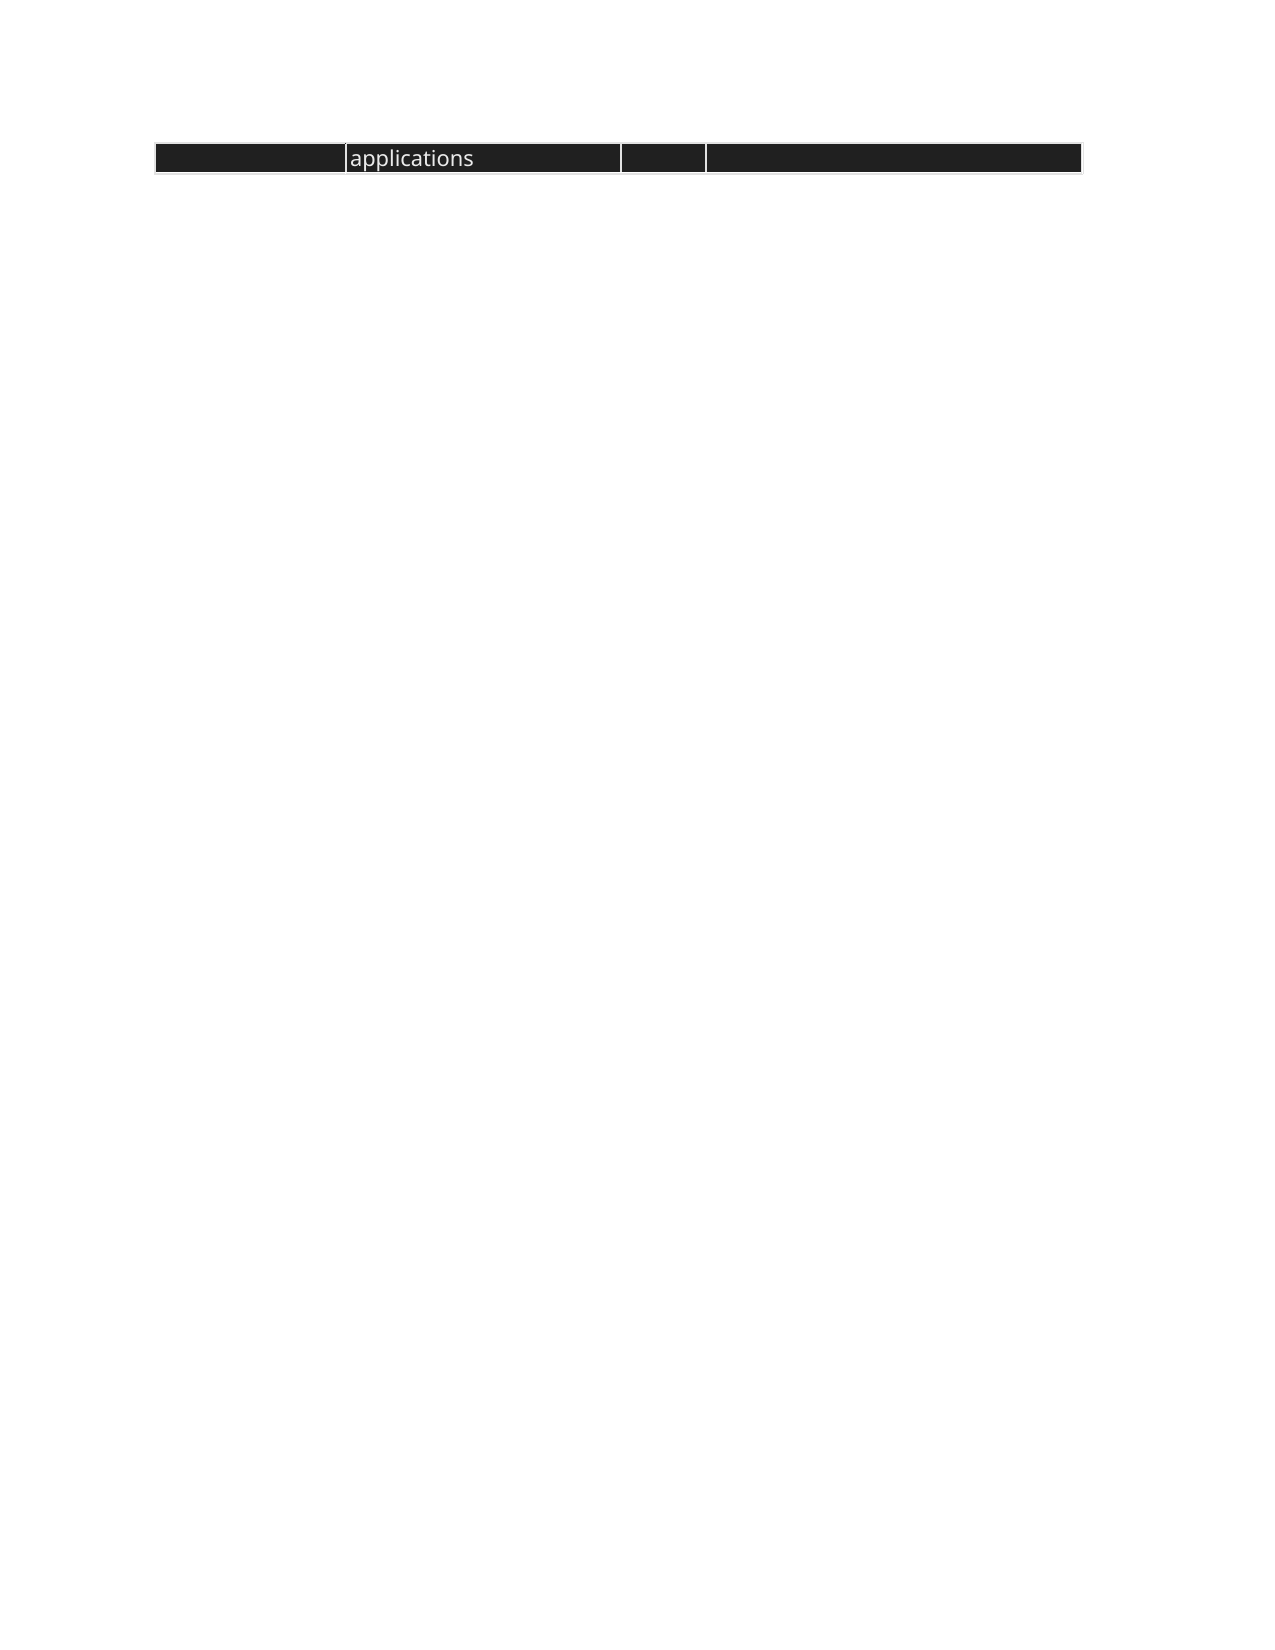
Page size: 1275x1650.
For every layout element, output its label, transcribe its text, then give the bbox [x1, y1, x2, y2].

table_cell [347, 144, 620, 172]
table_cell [156, 144, 345, 172]
table_cell 8 [622, 144, 705, 172]
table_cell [707, 144, 1081, 172]
